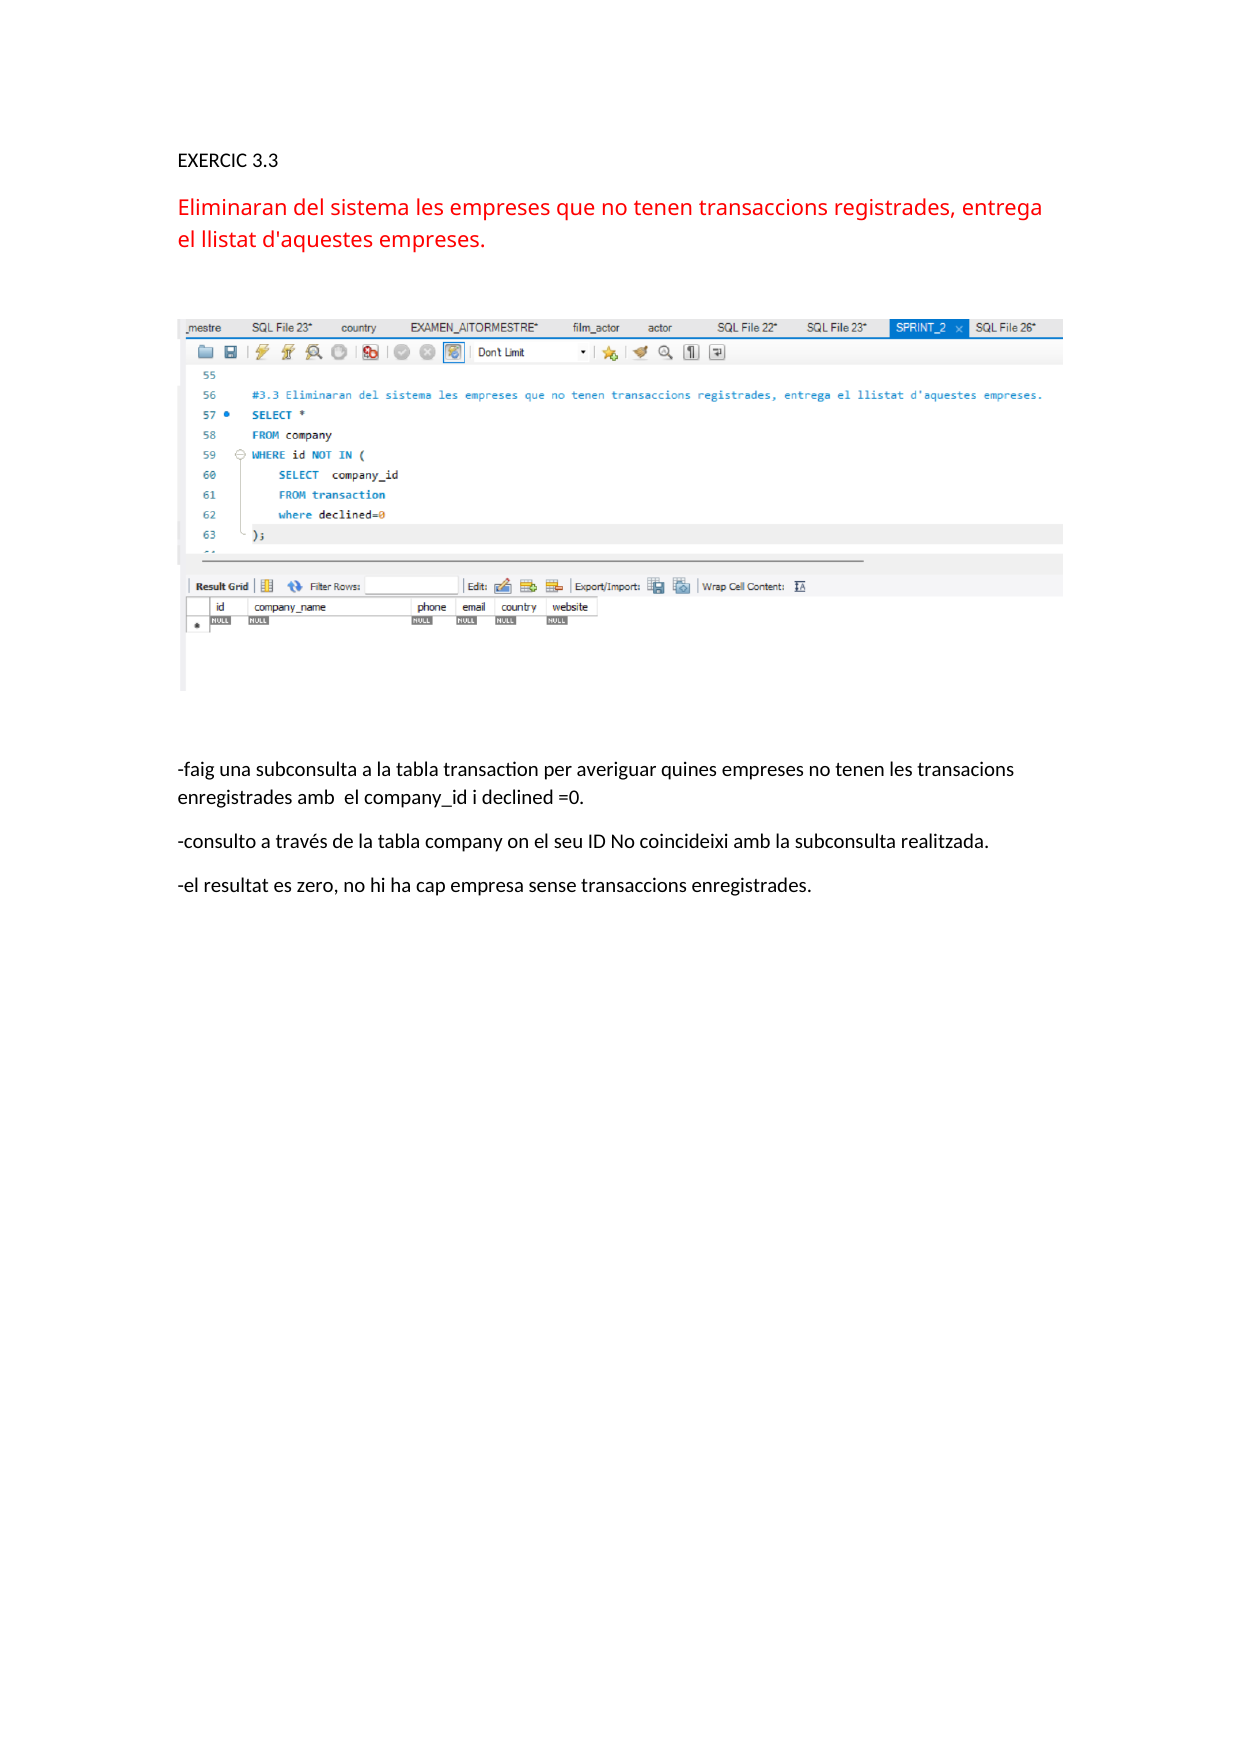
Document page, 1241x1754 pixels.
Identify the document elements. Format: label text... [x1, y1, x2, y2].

text -consulto a través de la tabla company on el seu ID No coincideixi amb la subconsulta realitzada. [177, 828, 1063, 853]
text -faig una subconsulta a la tabla transaction per averiguar quines empreses no tenen les transacions enregistrades amb el company_id i declined =0. [177, 757, 1063, 809]
picture [177, 319, 1063, 691]
text Eliminaran del sistema les empreses que no tenen transaccions registrades, entrega el llistat d'aquestes empreses. [177, 192, 1063, 253]
text EXERCIC 3.3 [177, 148, 1063, 173]
text -el resultat es zero, no hi ha cap empresa sense transaccions enregistrades. [177, 872, 1063, 898]
